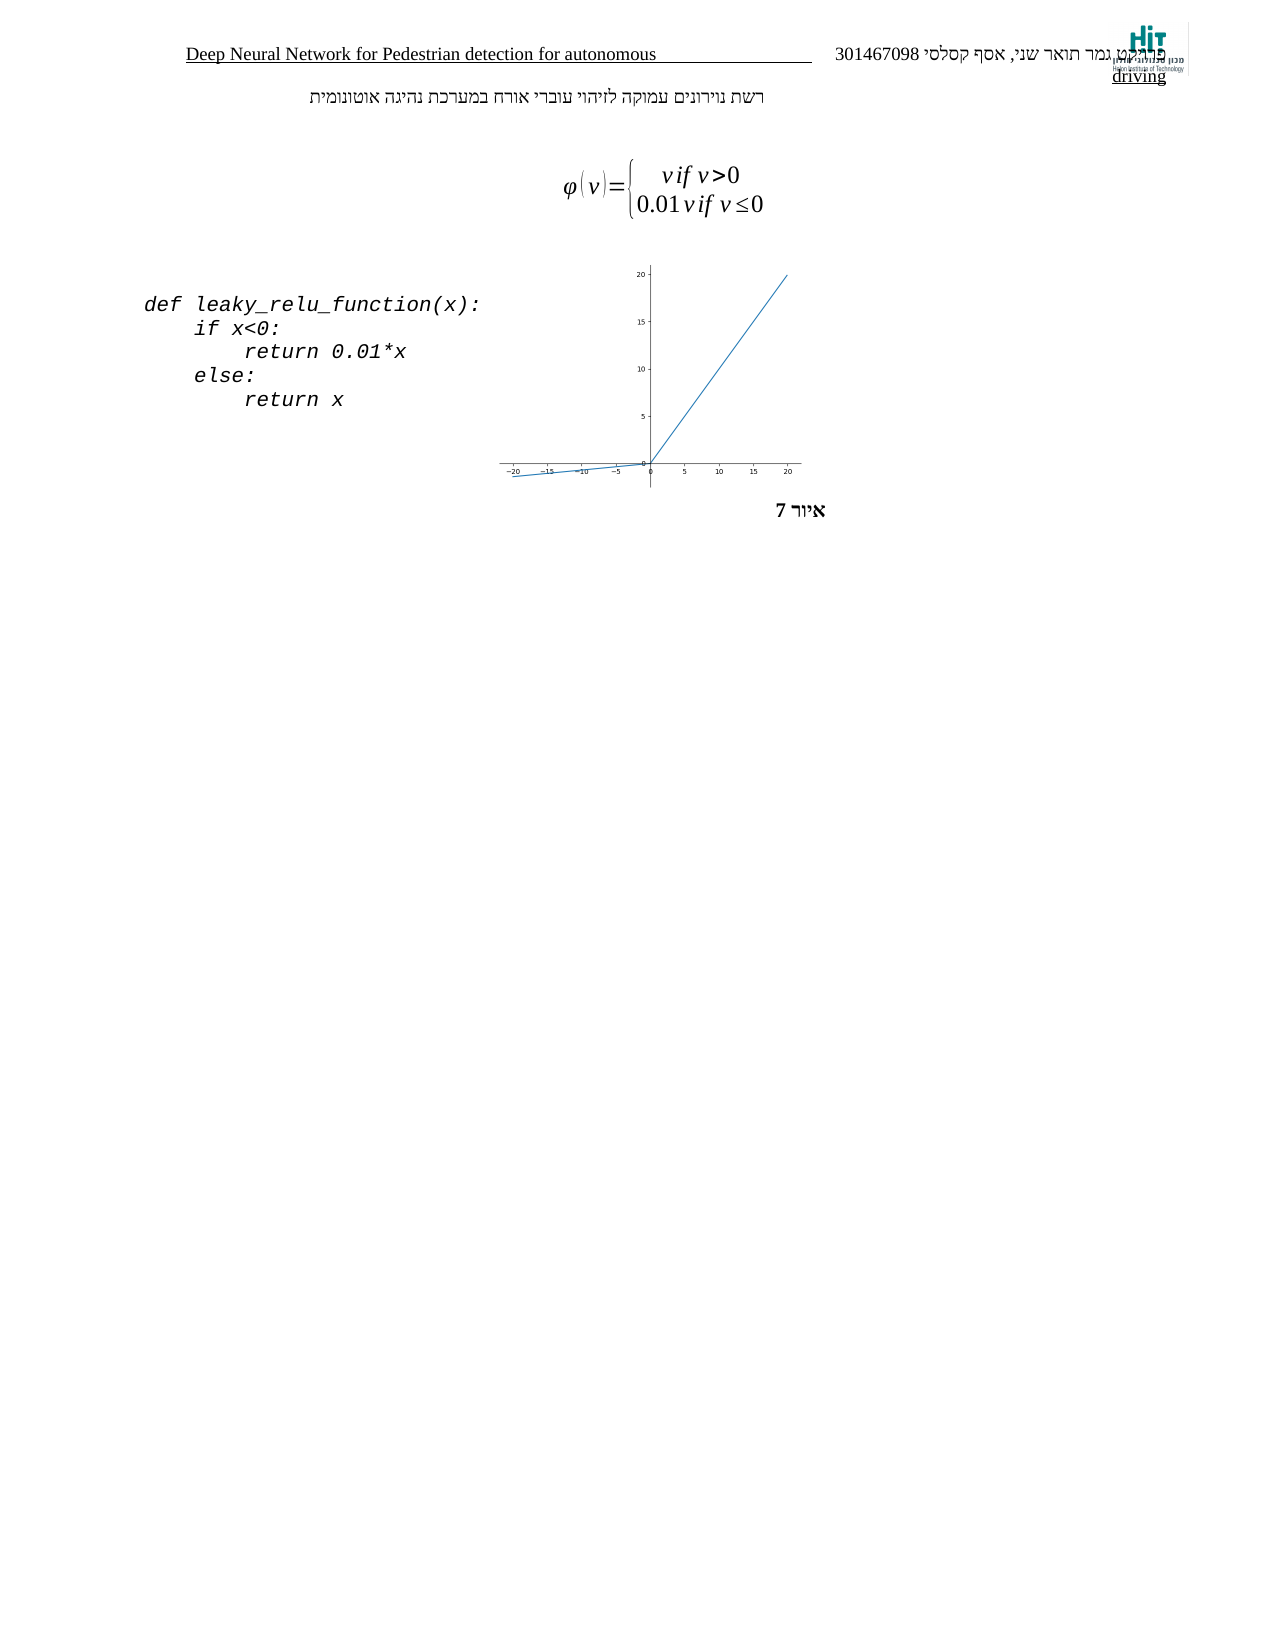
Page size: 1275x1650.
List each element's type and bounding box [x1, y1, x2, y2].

picture [1108, 22, 1189, 76]
picture [490, 256, 810, 496]
